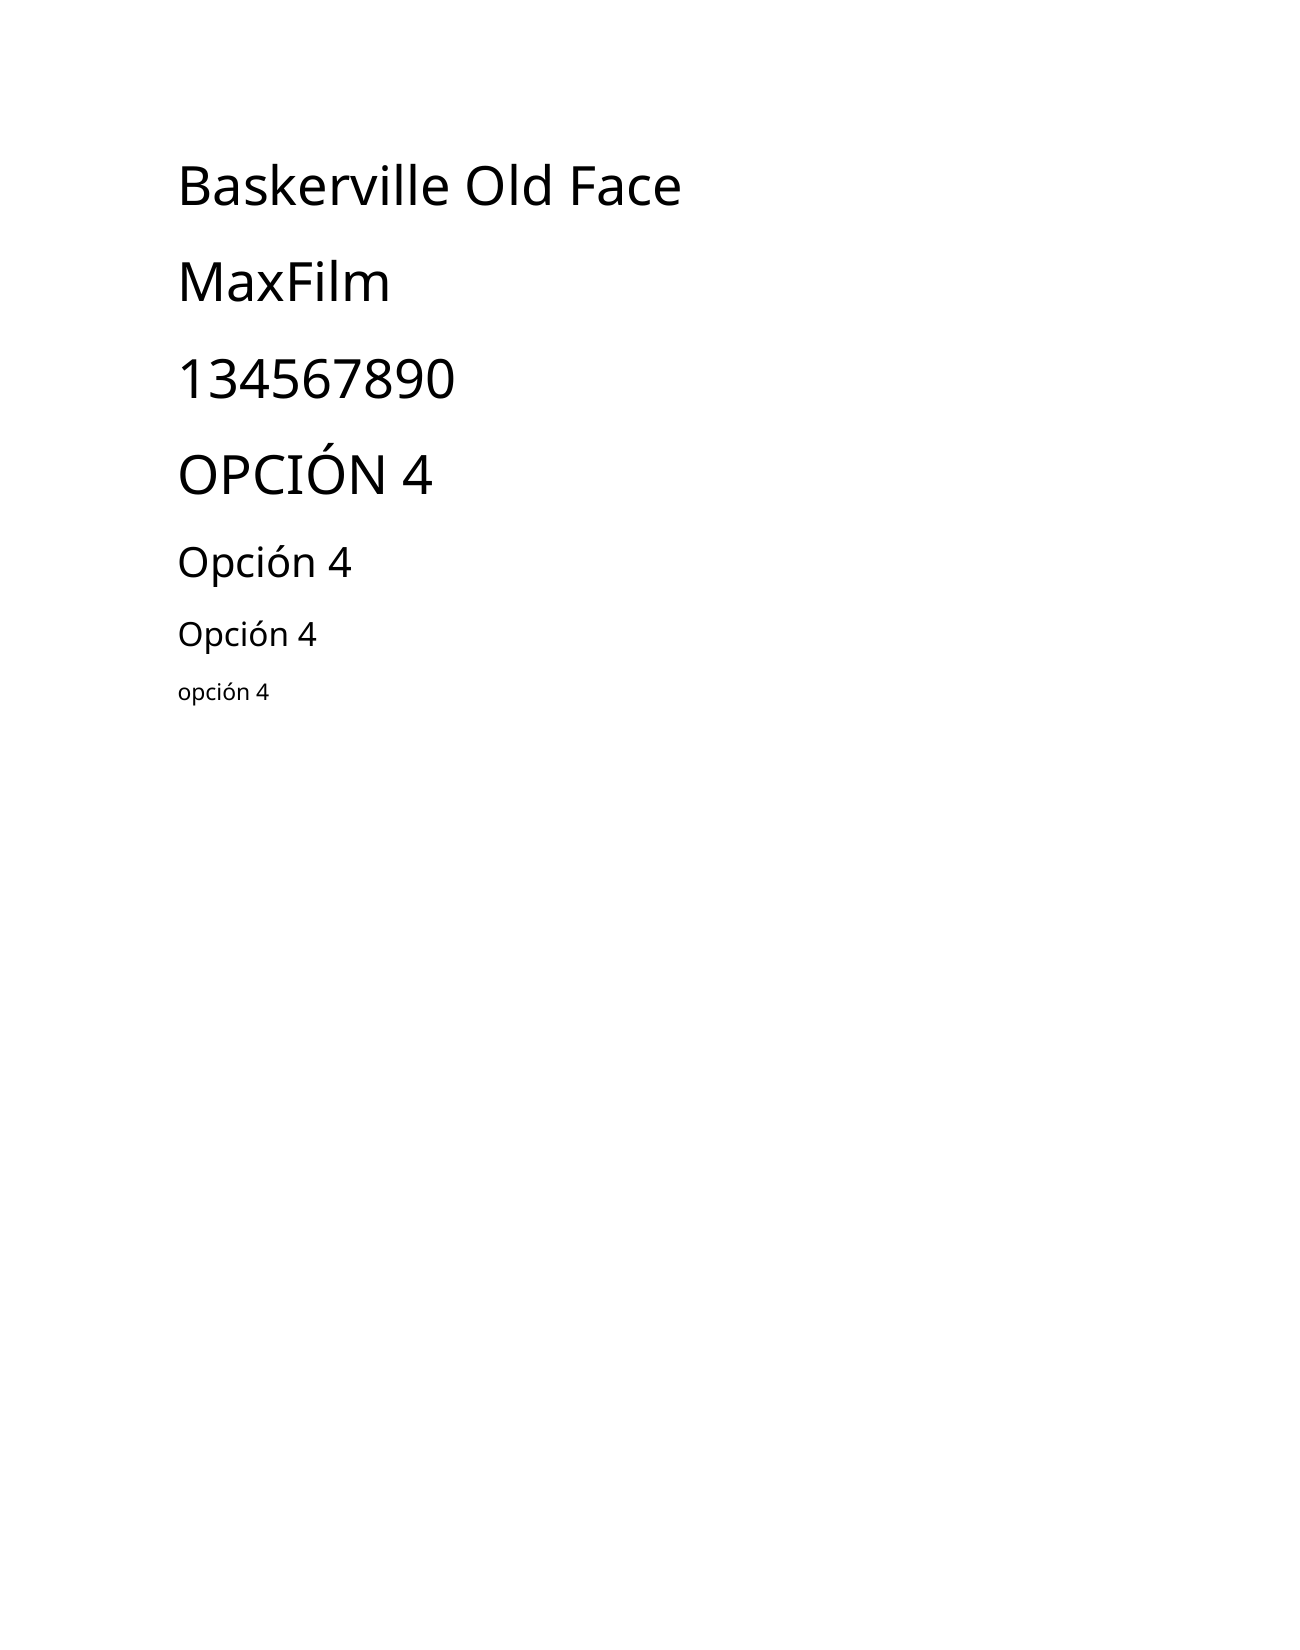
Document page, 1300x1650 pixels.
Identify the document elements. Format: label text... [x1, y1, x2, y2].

text OPCIÓN 4 [177, 436, 1122, 510]
text 134567890 [177, 340, 1122, 414]
text Opción 4 [177, 533, 1122, 589]
text opción 4 [177, 676, 1122, 707]
text MaxFilm [177, 244, 1122, 318]
text Opción 4 [177, 611, 1122, 656]
text Baskerville Old Face [177, 148, 1122, 221]
